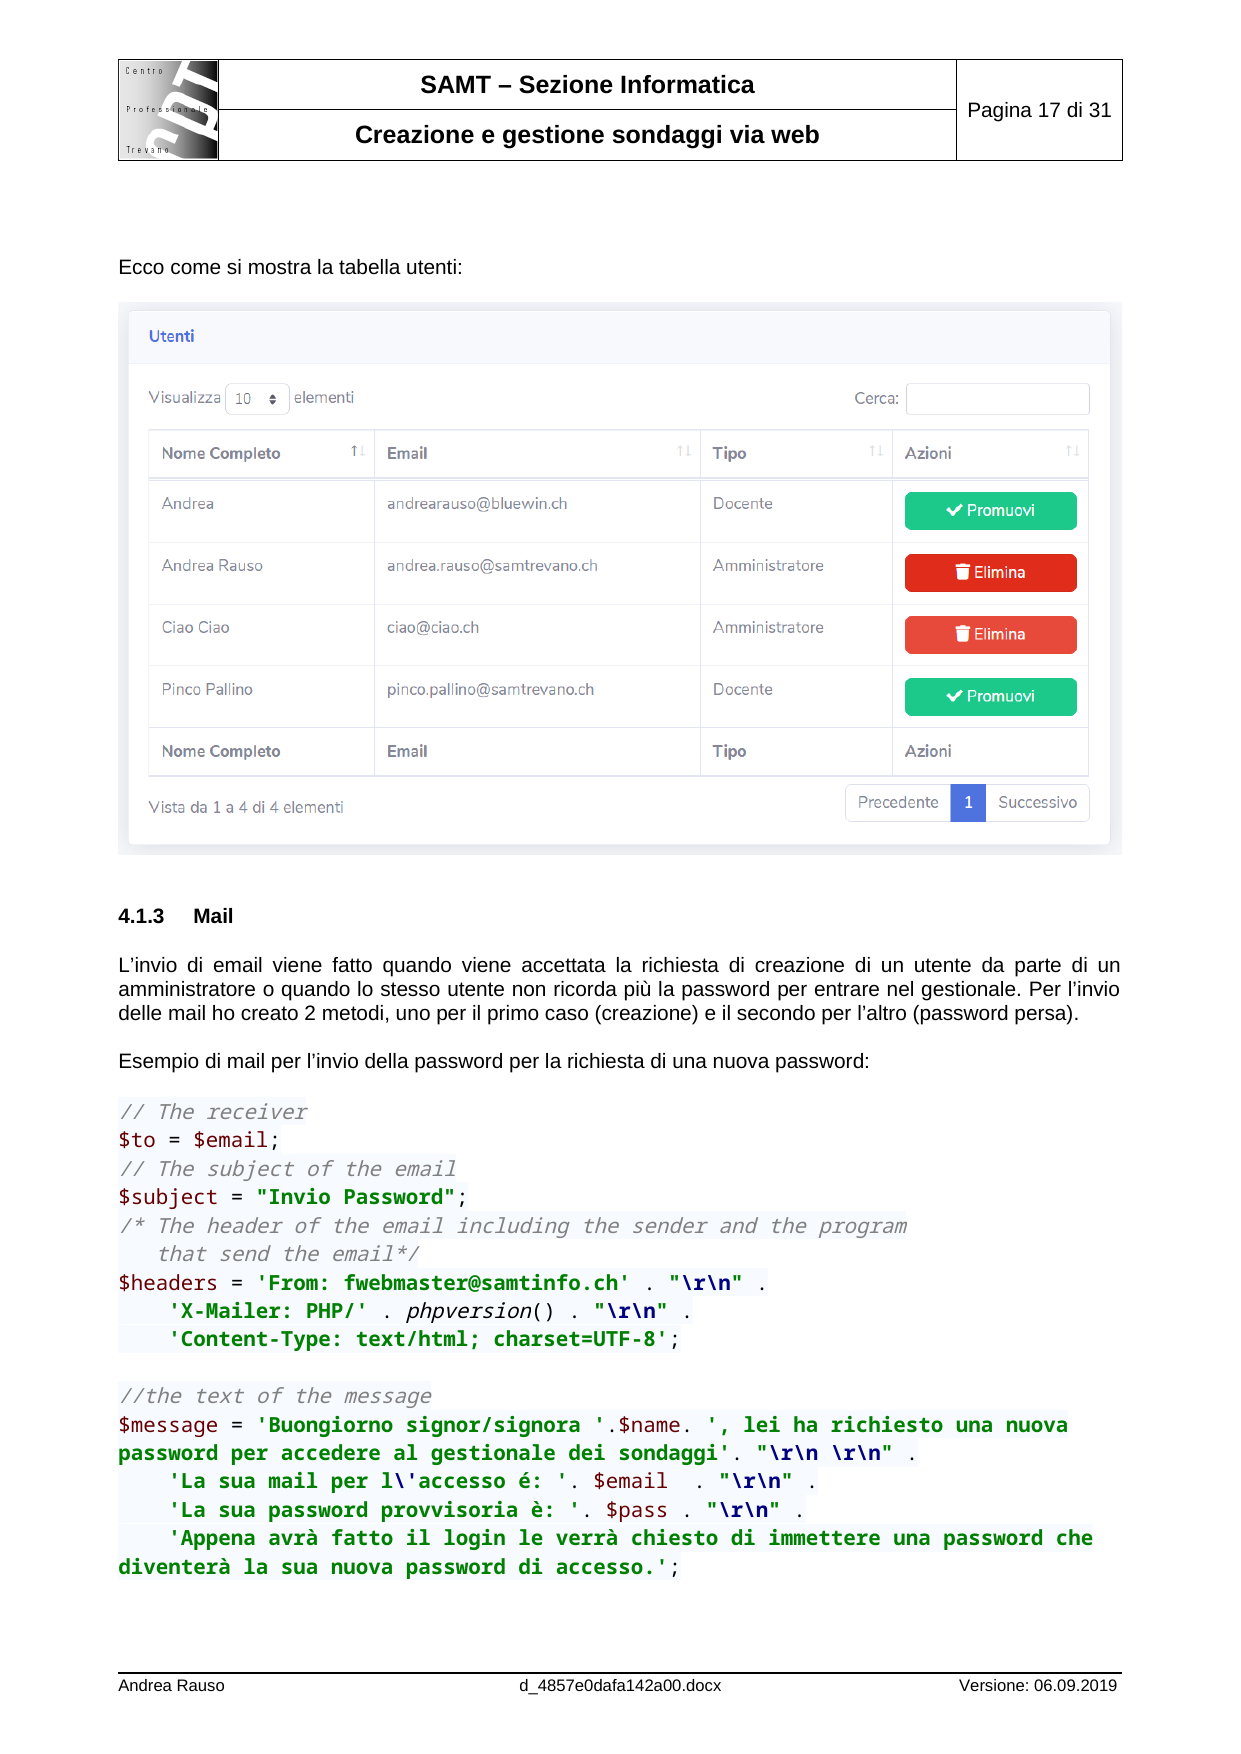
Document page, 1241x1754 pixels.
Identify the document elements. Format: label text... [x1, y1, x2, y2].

picture [118, 60, 218, 159]
text Ecco come si mostra la tabella utenti: [118, 255, 1122, 279]
text Esempio di mail per l’invio della password per la richiesta di una nuova password: [118, 1049, 1122, 1073]
text L’invio di email viene fatto quando viene accettata la richiesta di creazione di un utente da parte di un amministratore o quando lo stesso utente non ricorda più la password per entrare nel gestionale. Per l’invio delle mail ho creato 2 metodi, uno per il primo caso (creazione) e il secondo per l’altro (password persa). [118, 953, 1122, 1025]
subtitle Mail [118, 904, 1122, 928]
picture [118, 302, 1123, 855]
